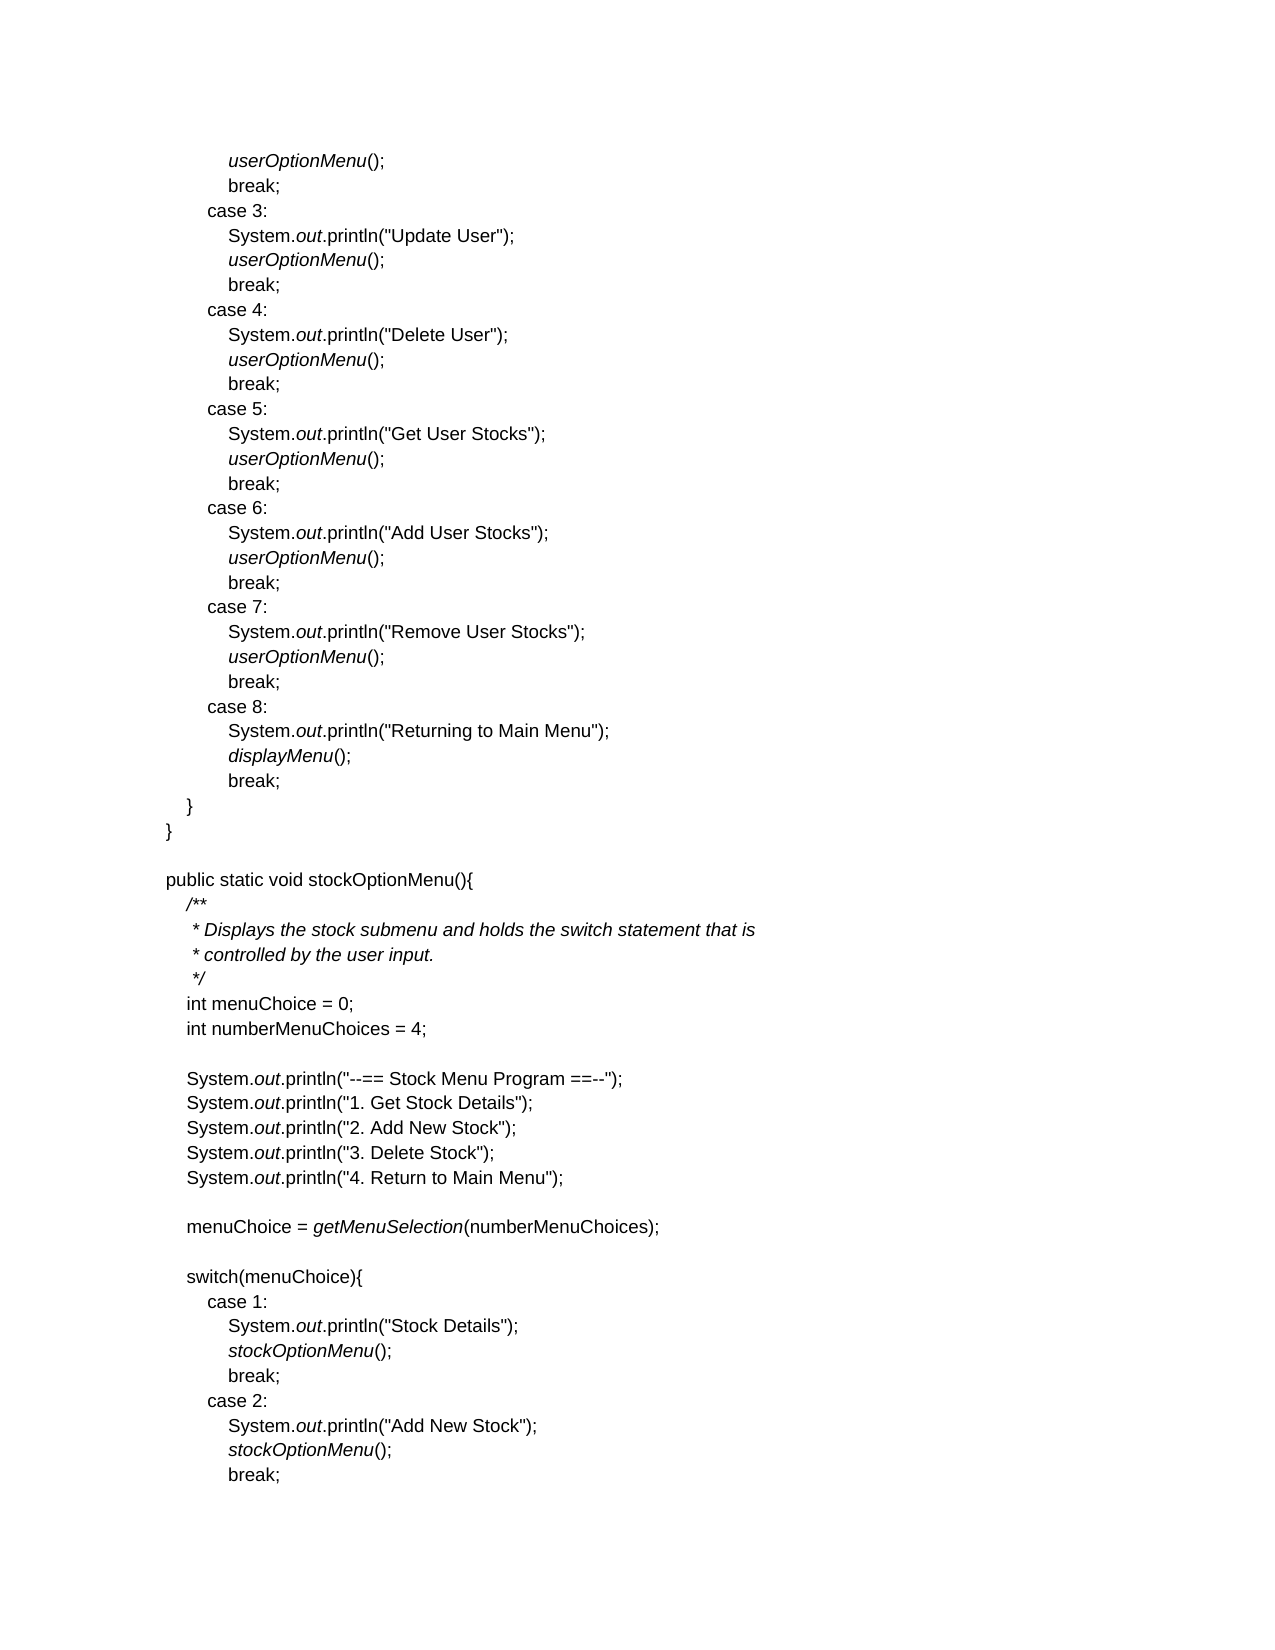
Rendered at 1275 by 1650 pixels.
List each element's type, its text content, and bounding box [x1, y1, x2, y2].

text * controlled by the user input. [150, 943, 1125, 965]
text break; [150, 1365, 1125, 1386]
text userOptionMenu(); [150, 150, 1125, 172]
text case 8: [150, 695, 1125, 717]
text userOptionMenu(); [150, 249, 1125, 271]
text System.out.println("3. Delete Stock"); [150, 1142, 1125, 1163]
text break; [150, 571, 1125, 593]
text System.out.println("Get User Stocks"); [150, 423, 1125, 444]
text case 4: [150, 299, 1125, 320]
text switch(menuChoice){ [150, 1266, 1125, 1287]
text System.out.println("Add User Stocks"); [150, 522, 1125, 543]
text System.out.println("Delete User"); [150, 323, 1125, 345]
text int menuChoice = 0; [150, 993, 1125, 1014]
text System.out.println("Remove User Stocks"); [150, 621, 1125, 643]
text break; [150, 373, 1125, 395]
text */ [150, 968, 1125, 990]
text case 3: [150, 199, 1125, 221]
text /** [150, 894, 1125, 915]
text System.out.println("--== Stock Menu Program ==--"); [150, 1067, 1125, 1089]
text System.out.println("Returning to Main Menu"); [150, 720, 1125, 742]
text break; [150, 770, 1125, 791]
text case 7: [150, 596, 1125, 618]
text System.out.println("2. Add New Stock"); [150, 1117, 1125, 1138]
text menuChoice = getMenuSelection(numberMenuChoices); [150, 1216, 1125, 1238]
text } [150, 794, 1125, 816]
text case 5: [150, 398, 1125, 419]
text break; [150, 274, 1125, 296]
text userOptionMenu(); [150, 646, 1125, 667]
text case 6: [150, 497, 1125, 519]
text System.out.println("Update User"); [150, 224, 1125, 246]
text * Displays the stock submenu and holds the switch statement that is [150, 918, 1125, 940]
text break; [150, 175, 1125, 196]
text System.out.println("4. Return to Main Menu"); [150, 1166, 1125, 1188]
text case 1: [150, 1290, 1125, 1312]
text System.out.println("Stock Details"); [150, 1315, 1125, 1337]
text userOptionMenu(); [150, 447, 1125, 469]
text System.out.println("1. Get Stock Details"); [150, 1092, 1125, 1114]
text case 2: [150, 1389, 1125, 1411]
text displayMenu(); [150, 745, 1125, 767]
text int numberMenuChoices = 4; [150, 1018, 1125, 1039]
text stockOptionMenu(); [150, 1340, 1125, 1362]
text System.out.println("Add New Stock"); [150, 1414, 1125, 1436]
text stockOptionMenu(); [150, 1439, 1125, 1461]
text break; [150, 1464, 1125, 1486]
text userOptionMenu(); [150, 348, 1125, 370]
text break; [150, 671, 1125, 692]
text userOptionMenu(); [150, 547, 1125, 568]
text public static void stockOptionMenu(){ [150, 869, 1125, 891]
text } [150, 819, 1125, 841]
text break; [150, 472, 1125, 494]
